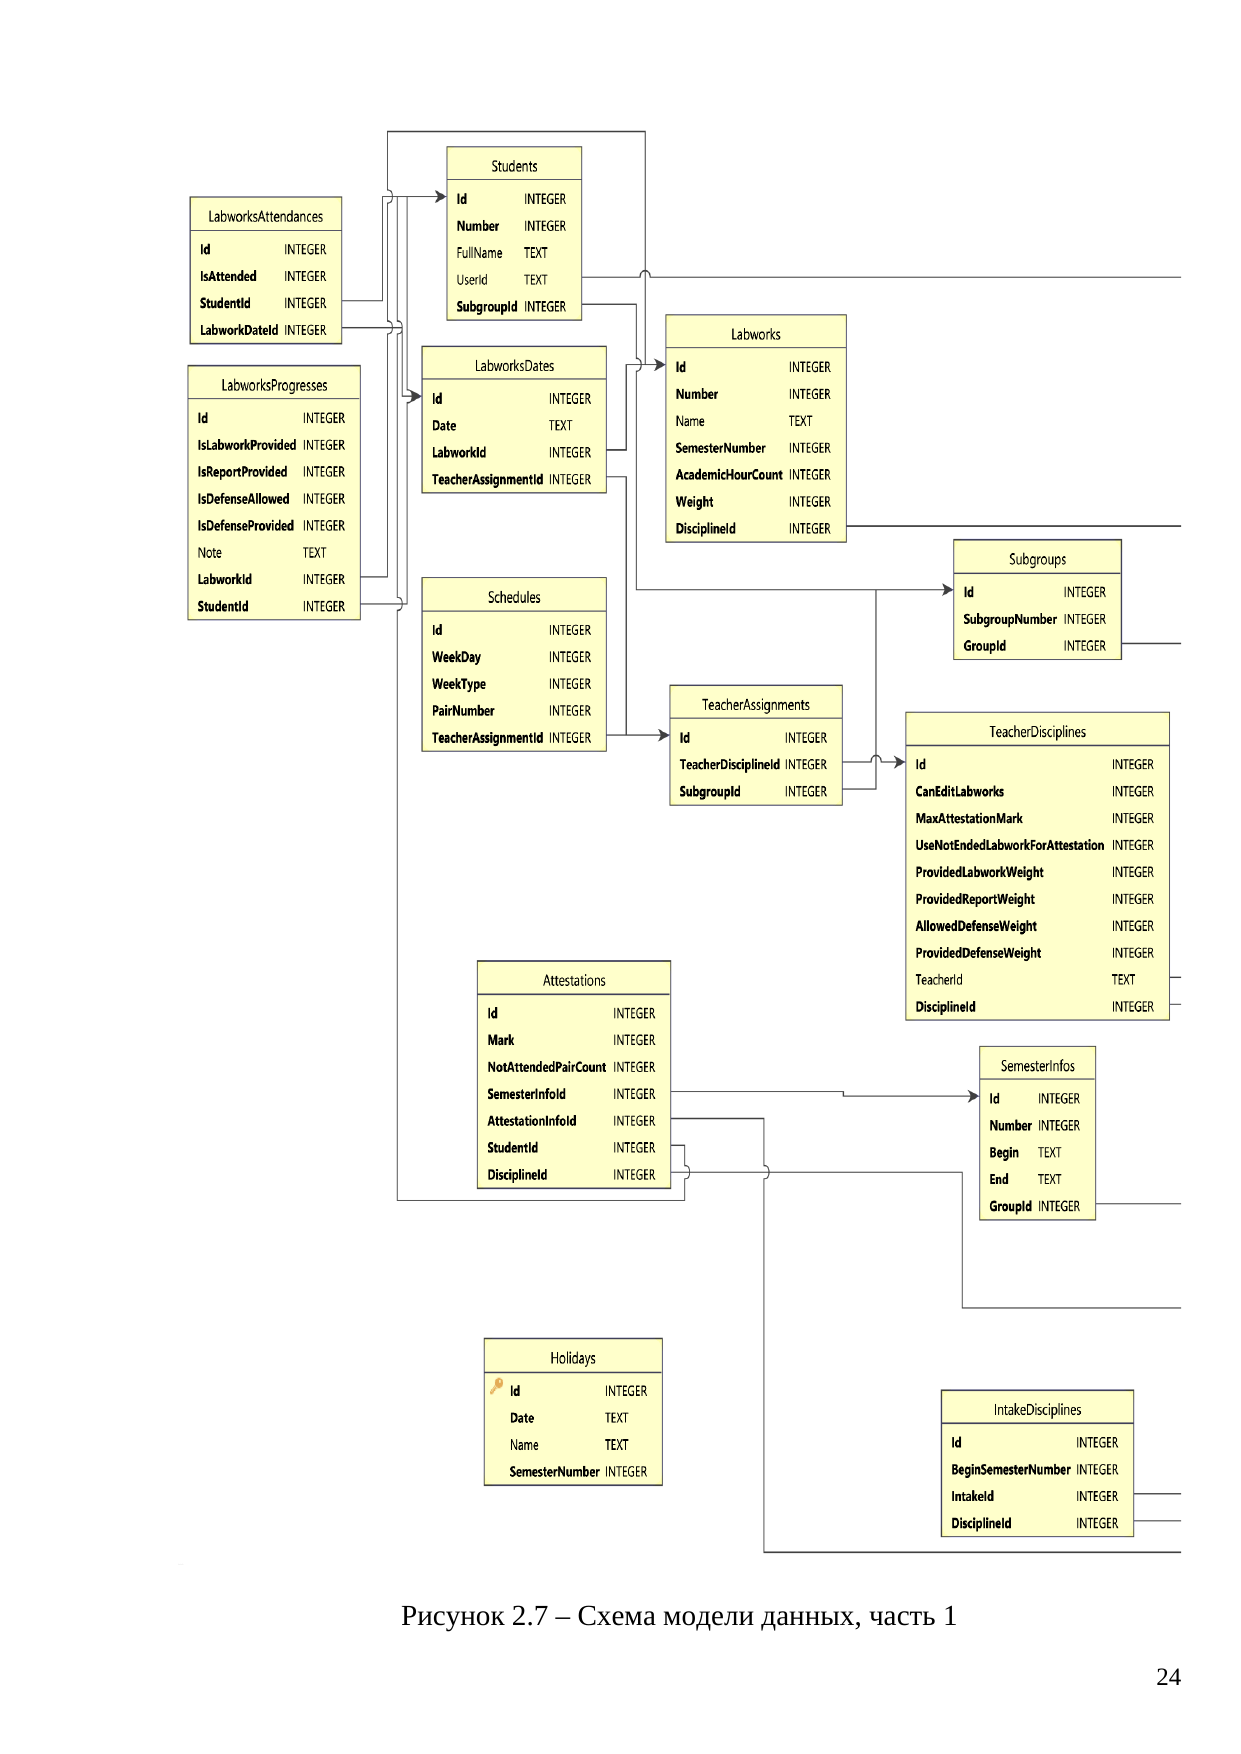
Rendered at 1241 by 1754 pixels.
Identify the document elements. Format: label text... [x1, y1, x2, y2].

text Рисунок 2.7 – Схема модели данных, часть 1 [177, 1598, 1181, 1632]
picture [177, 118, 1182, 1565]
